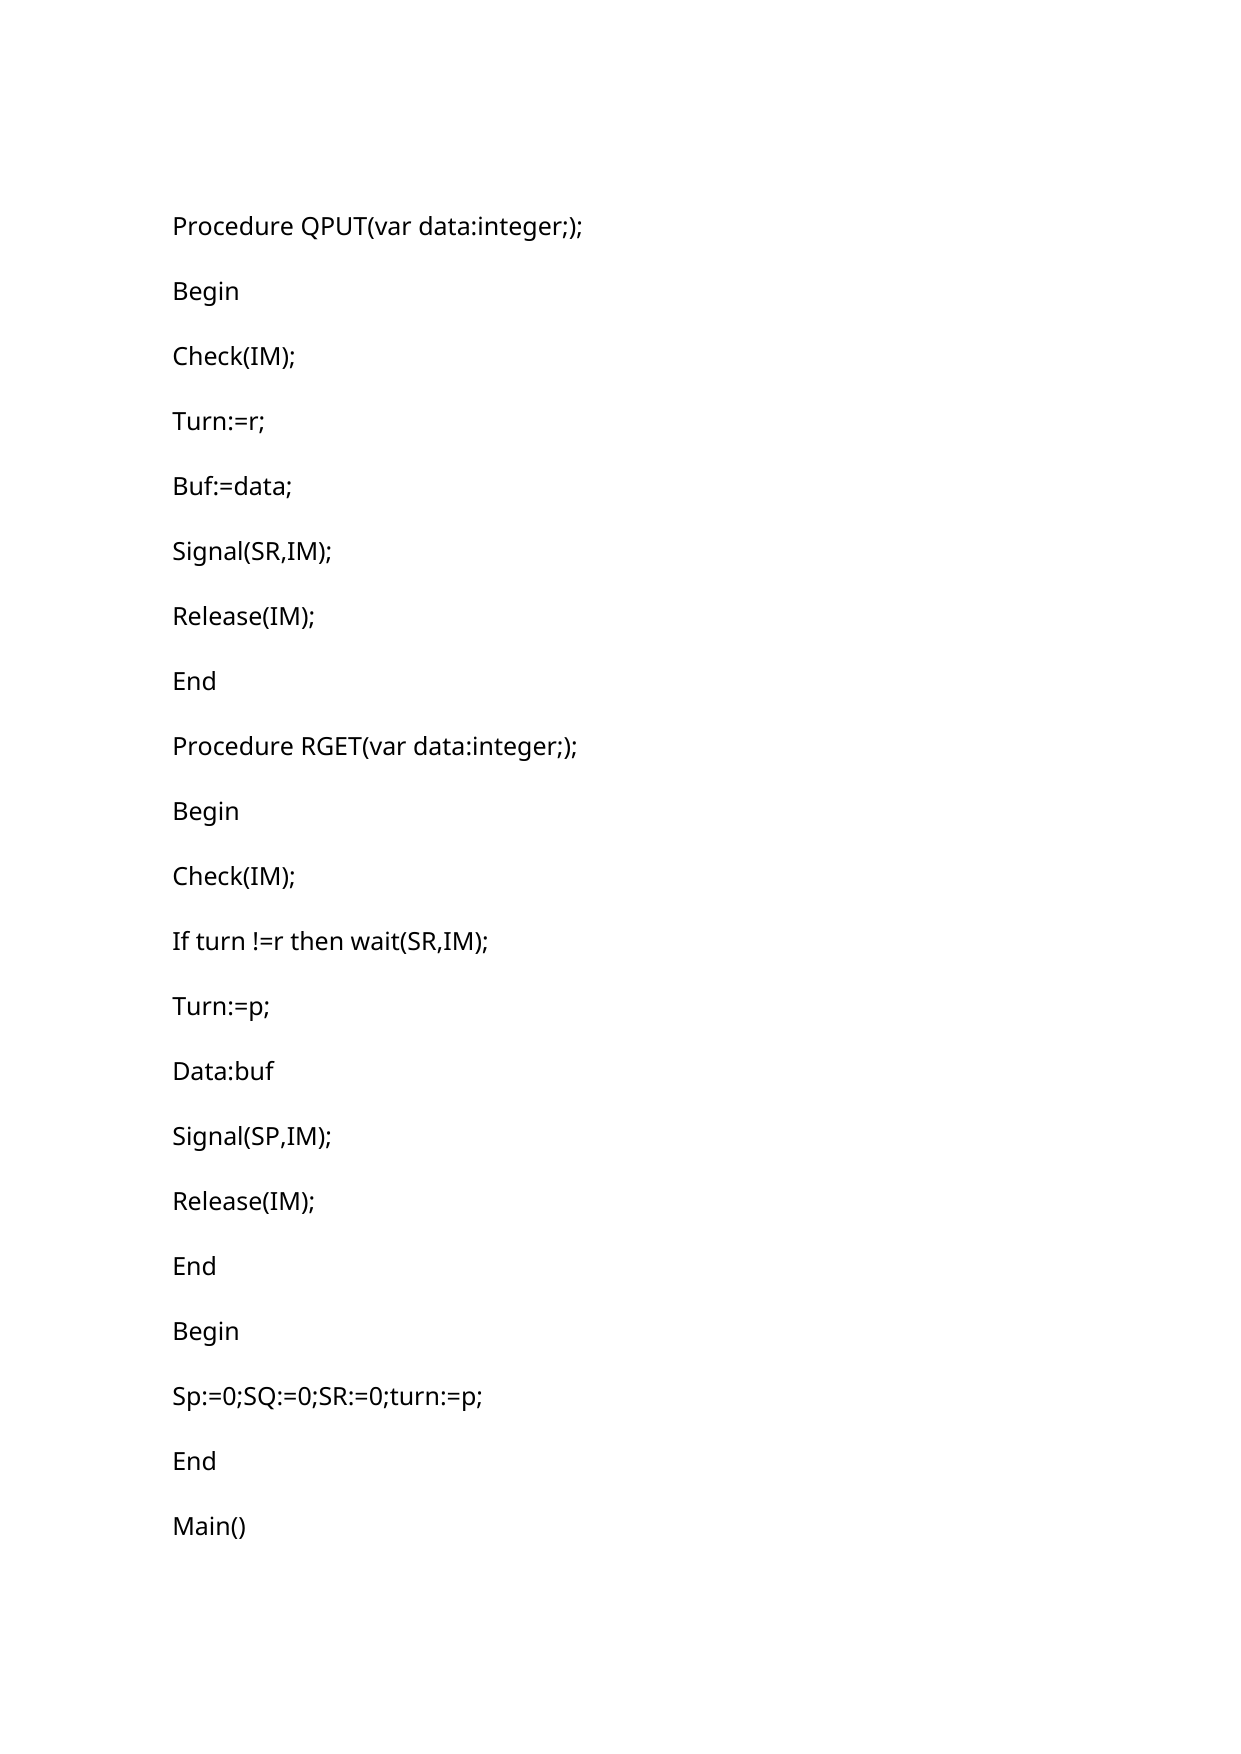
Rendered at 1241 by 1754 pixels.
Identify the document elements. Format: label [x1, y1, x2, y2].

table_cell [170, 162, 1070, 1559]
